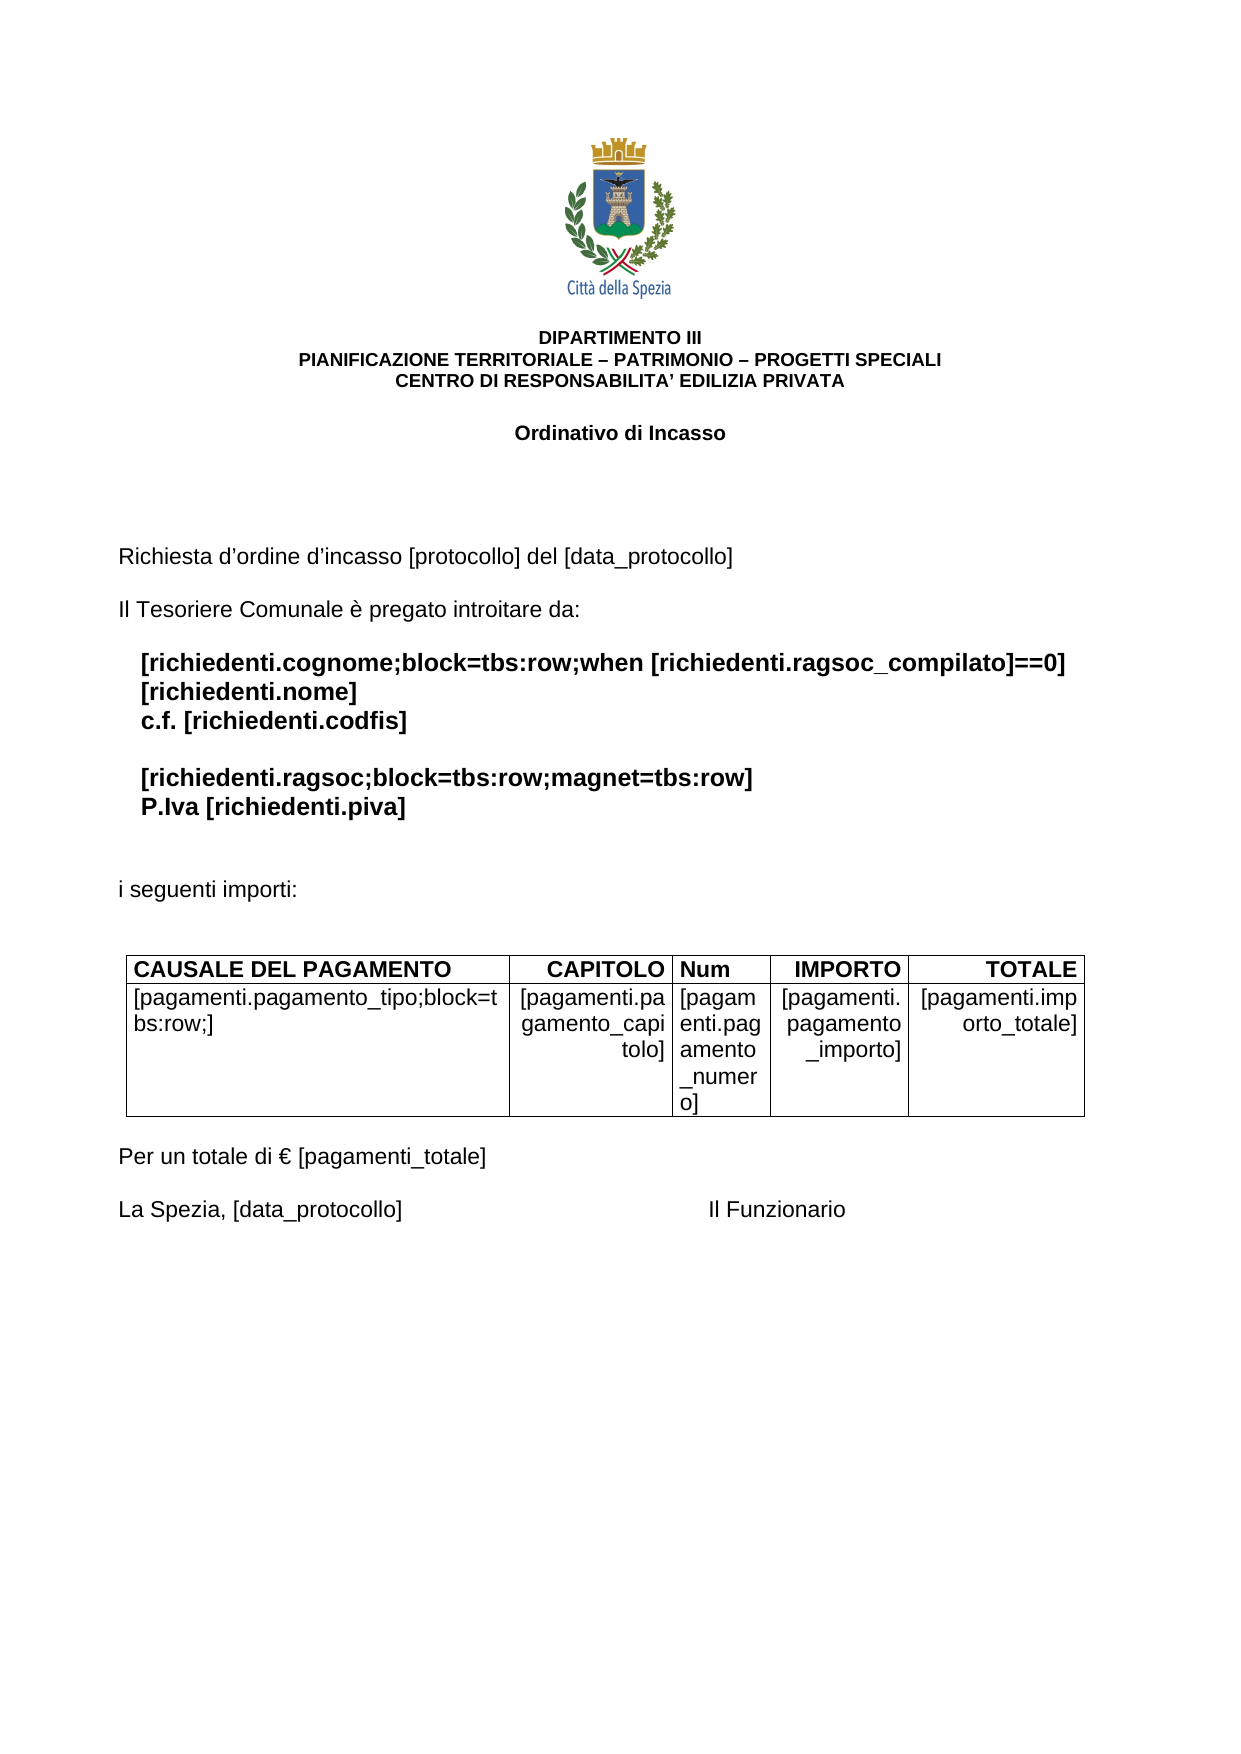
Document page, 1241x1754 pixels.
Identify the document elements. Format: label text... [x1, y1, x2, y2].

table_header CAUSALE DEL PAGAMENTO [127, 956, 509, 983]
text i seguenti importi: [118, 876, 1122, 902]
table_cell [pagamenti.pagamento_numero] [673, 984, 770, 1116]
table_cell [pagamenti.pagamento_importo] [771, 984, 908, 1116]
text Ordinativo di Incasso [118, 420, 1122, 444]
subtitle Richiesta d’ordine d’incasso [protocollo] del [data_protocollo] [118, 543, 1122, 569]
table_cell [pagamenti.importo_totale] [909, 984, 1084, 1116]
table_header IMPORTO [771, 956, 908, 983]
table_header CAPITOLO [510, 956, 672, 983]
text Per un totale di € [pagamenti_totale] [118, 1143, 1122, 1169]
picture [564, 138, 676, 299]
table_header [118, 648, 1122, 850]
table_cell [pagamenti.pagamento_capitolo] [510, 984, 672, 1116]
text PIANIFICAZIONE TERRITORIALE – PATRIMONIO – PROGETTI SPECIALI [118, 348, 1122, 370]
table_cell [pagamenti.pagamento_tipo;block=tbs:row;] [127, 984, 509, 1116]
table_header Num [673, 956, 770, 983]
table_header TOTALE [909, 956, 1084, 983]
text Il Tesoriere Comunale è pregato introitare da: [118, 596, 1122, 622]
text La Spezia, [data_protocollo] Il Funzionario [118, 1196, 1122, 1222]
text CENTRO DI RESPONSABILITA’ EDILIZIA PRIVATA [118, 370, 1122, 392]
text DIPARTIMENTO III [118, 327, 1122, 348]
